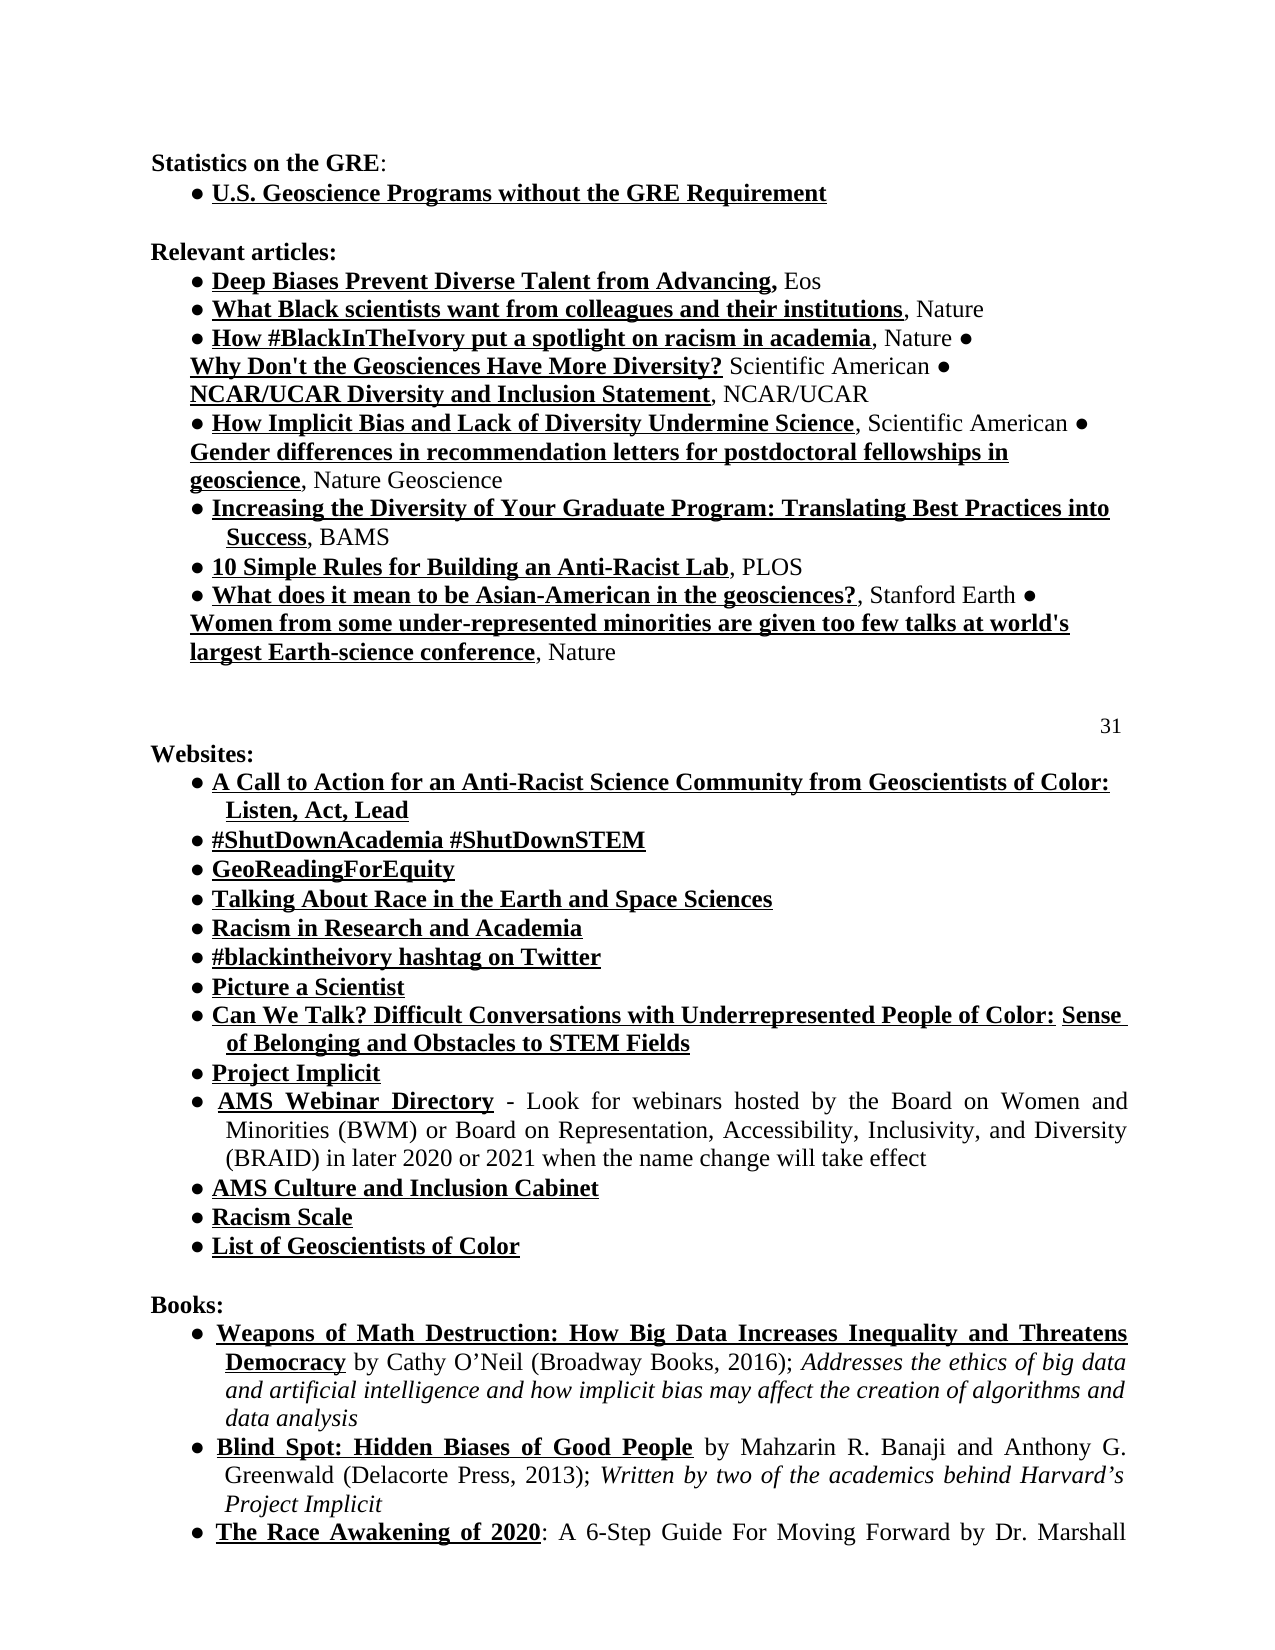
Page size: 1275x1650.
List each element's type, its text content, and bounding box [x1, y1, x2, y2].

text ● Weapons of Math Destruction: How Big Data Increases Inequality and Threatens Democracy by Cathy O’Neil (Broadway Books, 2016); Addresses the ethics of big data and artificial intelligence and how implicit bias may affect the creation of algorithms and data analysis [189, 1319, 1129, 1432]
text 31 [149, 713, 1122, 739]
text ● Deep Biases Prevent Diverse Talent from Advancing, Eos [189, 266, 1132, 294]
text ● GeoReadingForEquity [189, 854, 1132, 883]
text ● Racism in Research and Academia [189, 913, 1132, 942]
text ● A Call to Action for an Anti-Racist Science Community from Geoscientists of Color: Listen, Act, Lead [189, 768, 1126, 824]
text ● Racism Scale [189, 1202, 1132, 1231]
text ● #ShutDownAcademia #ShutDownSTEM [189, 825, 1132, 854]
text ● 10 Simple Rules for Building an Anti-Racist Lab, PLOS [189, 551, 1132, 580]
text ● Blind Spot: Hidden Biases of Good People by Mahzarin R. Banaji and Anthony G. Greenwald (Delacorte Press, 2013); Written by two of the academics behind Harvard’s Project Implicit [189, 1433, 1127, 1518]
text ● #blackintheivory hashtag on Twitter [189, 942, 1132, 971]
text ● Project Implicit [189, 1058, 1132, 1087]
text ● List of Geoscientists of Color [189, 1231, 1132, 1260]
text ● How Implicit Bias and Lack of Diversity Undermine Science, Scientific American ● Gender differences in recommendation letters for postdoctoral fellowships in geoscience, Nature Geoscience [189, 409, 1129, 493]
text ● U.S. Geoscience Programs without the GRE Requirement [189, 178, 1132, 206]
text ● Can We Talk? Difficult Conversations with Underrepresented People of Color: Sense of Belonging and Obstacles to STEM Fields [189, 1001, 1128, 1057]
text ● Increasing the Diversity of Your Graduate Program: Translating Best Practices into Success, BAMS [189, 494, 1128, 551]
text Books: [150, 1290, 1132, 1319]
text ● What does it mean to be Asian-American in the geosciences?, Stanford Earth ● Women from some under-represented minorities are given too few talks at world's largest Earth-science conference, Nature [189, 581, 1127, 665]
text Websites: [150, 739, 1132, 767]
text ● AMS Culture and Inclusion Cabinet [189, 1173, 1132, 1201]
text ● AMS Webinar Directory - Look for webinars hosted by the Board on Women and Minorities (BWM) or Board on Representation, Accessibility, Inclusivity, and Diversity (BRAID) in later 2020 or 2021 when the name change will take effect [189, 1087, 1128, 1172]
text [189, 1518, 1127, 1547]
text ● What Black scientists want from colleagues and their institutions, Nature ● How #BlackInTheIvory put a spotlight on racism in academia, Nature ● Why Don't the Geosciences Have More Diversity? Scientific American ● NCAR/UCAR Diversity and Inclusion Statement, NCAR/UCAR [189, 295, 1001, 408]
text ● Talking About Race in the Earth and Space Sciences [189, 884, 1132, 912]
text ● Picture a Scientist [189, 971, 1132, 1000]
text Statistics on the GRE: [151, 148, 1132, 177]
text Relevant articles: [150, 237, 1132, 265]
